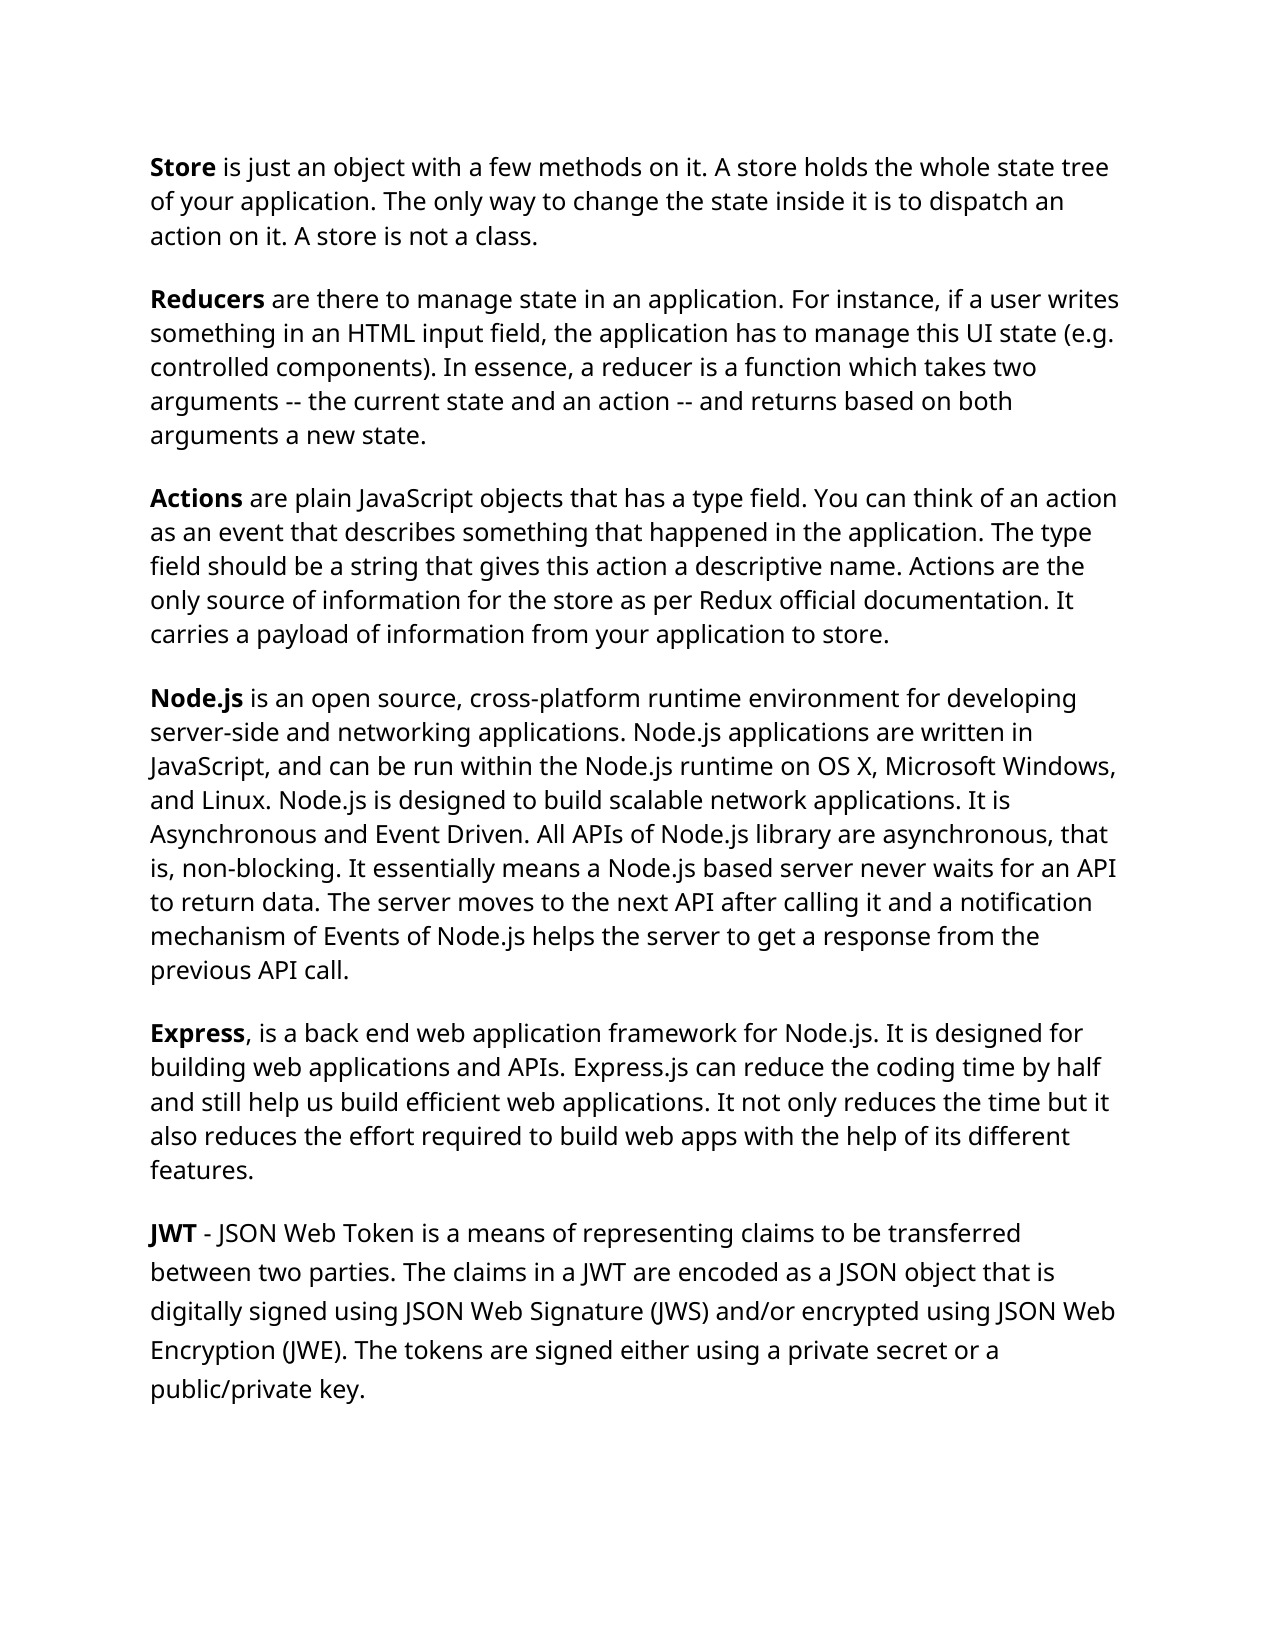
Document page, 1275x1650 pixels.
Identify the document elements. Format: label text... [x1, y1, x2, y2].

text Reducers are there to manage state in an application. For instance, if a user writes something in an HTML input field, the application has to manage this UI state (e.g. controlled components). In essence, a reducer is a function which takes two arguments -- the current state and an action -- and returns based on both arguments a new state. [150, 281, 1125, 452]
text JWT - JSON Web Token is a means of representing claims to be transferred between two parties. The claims in a JWT are encoded as a JSON object that is digitally signed using JSON Web Signature (JWS) and/or encrypted using JSON Web Encryption (JWE). The tokens are signed either using a private secret or a public/private key. [150, 1216, 1125, 1406]
text Express, is a back end web application framework for Node.js. It is designed for building web applications and APIs. Express.js can reduce the coding time by half and still help us build efficient web applications. It not only reduces the time but it also reduces the effort required to build web apps with the help of its different features. [150, 1016, 1125, 1186]
text Store is just an object with a few methods on it. A store holds the whole state tree of your application. The only way to change the state inside it is to dispatch an action on it. A store is not a class. [150, 150, 1125, 252]
text Actions are plain JavaScript objects that has a type field. You can think of an action as an event that describes something that happened in the application. The type field should be a string that gives this action a descriptive name. Actions are the only source of information for the store as per Redux official documentation. It carries a payload of information from your application to store. [150, 481, 1125, 651]
text Node.js is an open source, cross-platform runtime environment for developing server-side and networking applications. Node.js applications are written in JavaScript, and can be run within the Node.js runtime on OS X, Microsoft Windows, and Linux. Node.js is designed to build scalable network applications. It is Asynchronous and Event Driven. All APIs of Node.js library are asynchronous, that is, non-blocking. It essentially means a Node.js based server never waits for an API to return data. The server moves to the next API after calling it and a notification mechanism of Events of Node.js helps the server to get a response from the previous API call. [150, 680, 1125, 987]
